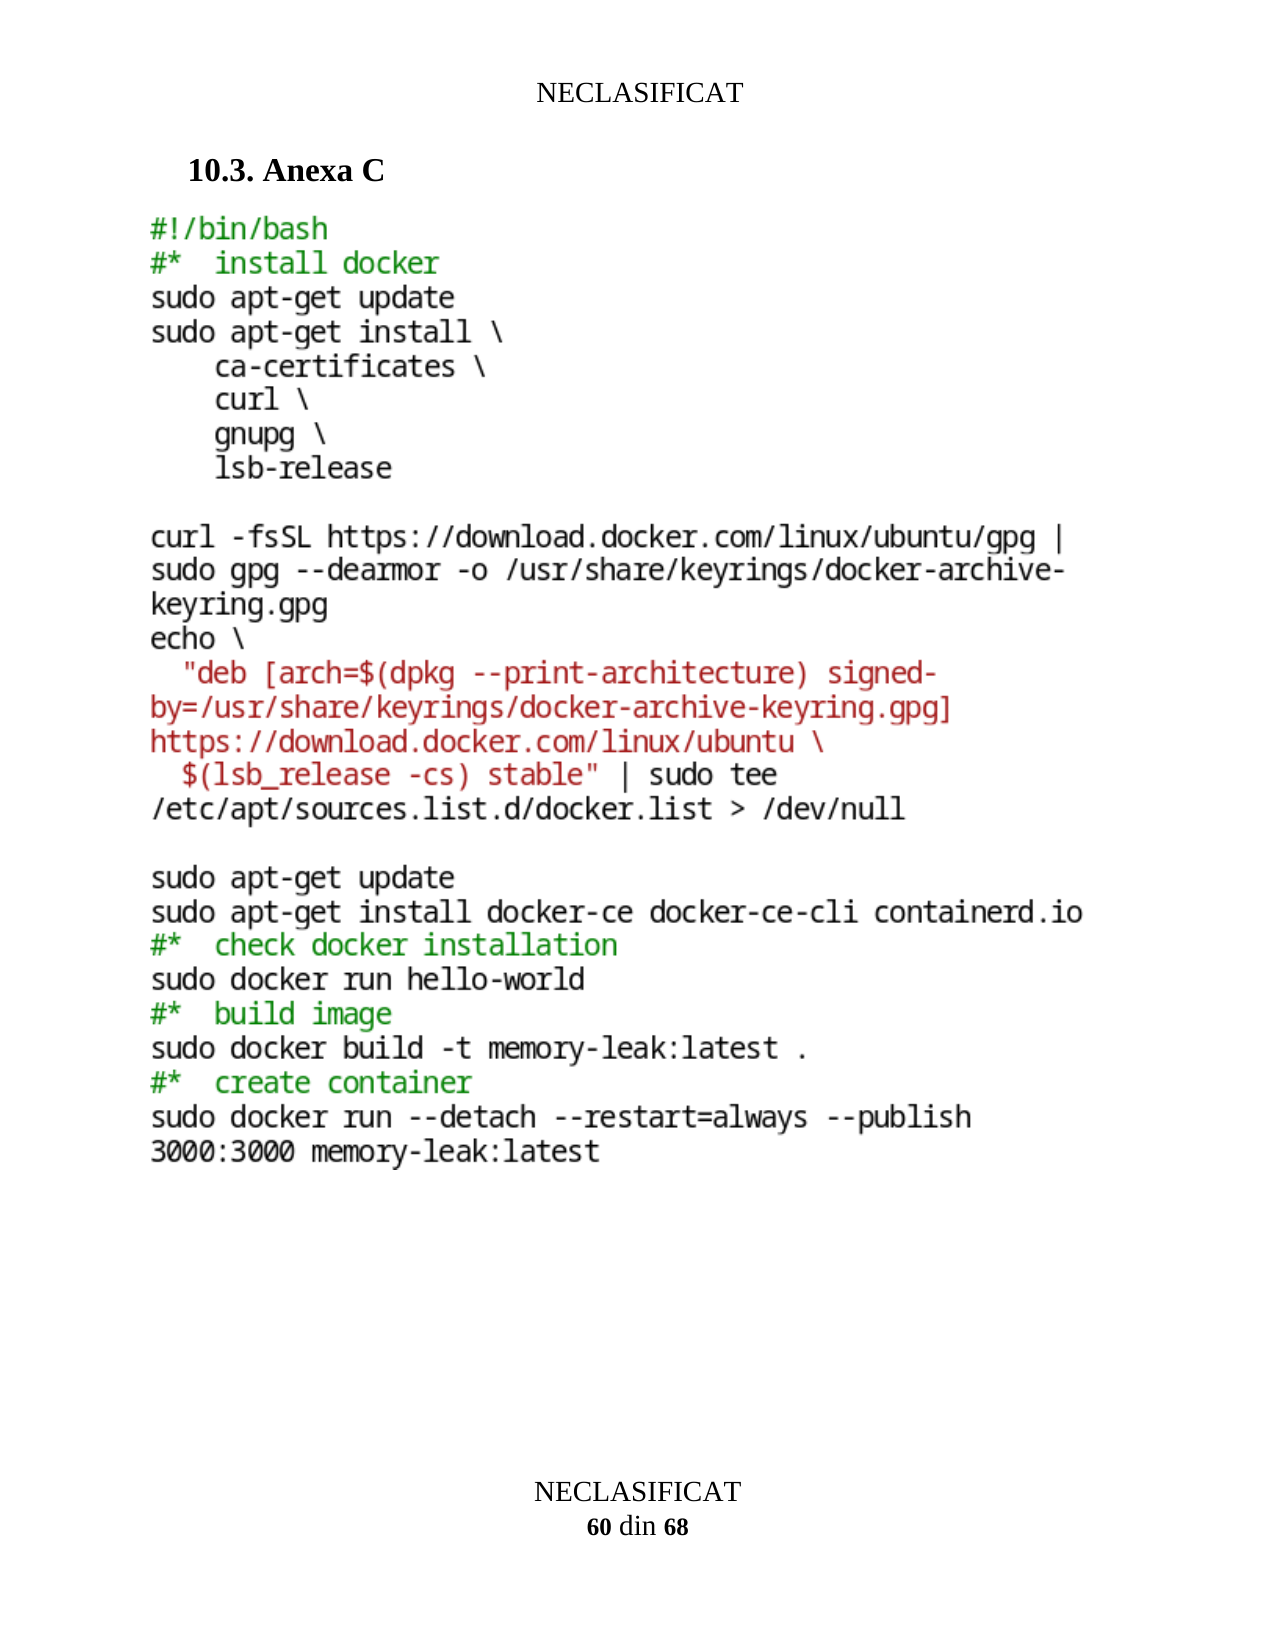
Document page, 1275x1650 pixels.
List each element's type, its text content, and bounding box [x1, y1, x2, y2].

subtitle Anexa C [187, 150, 1125, 188]
